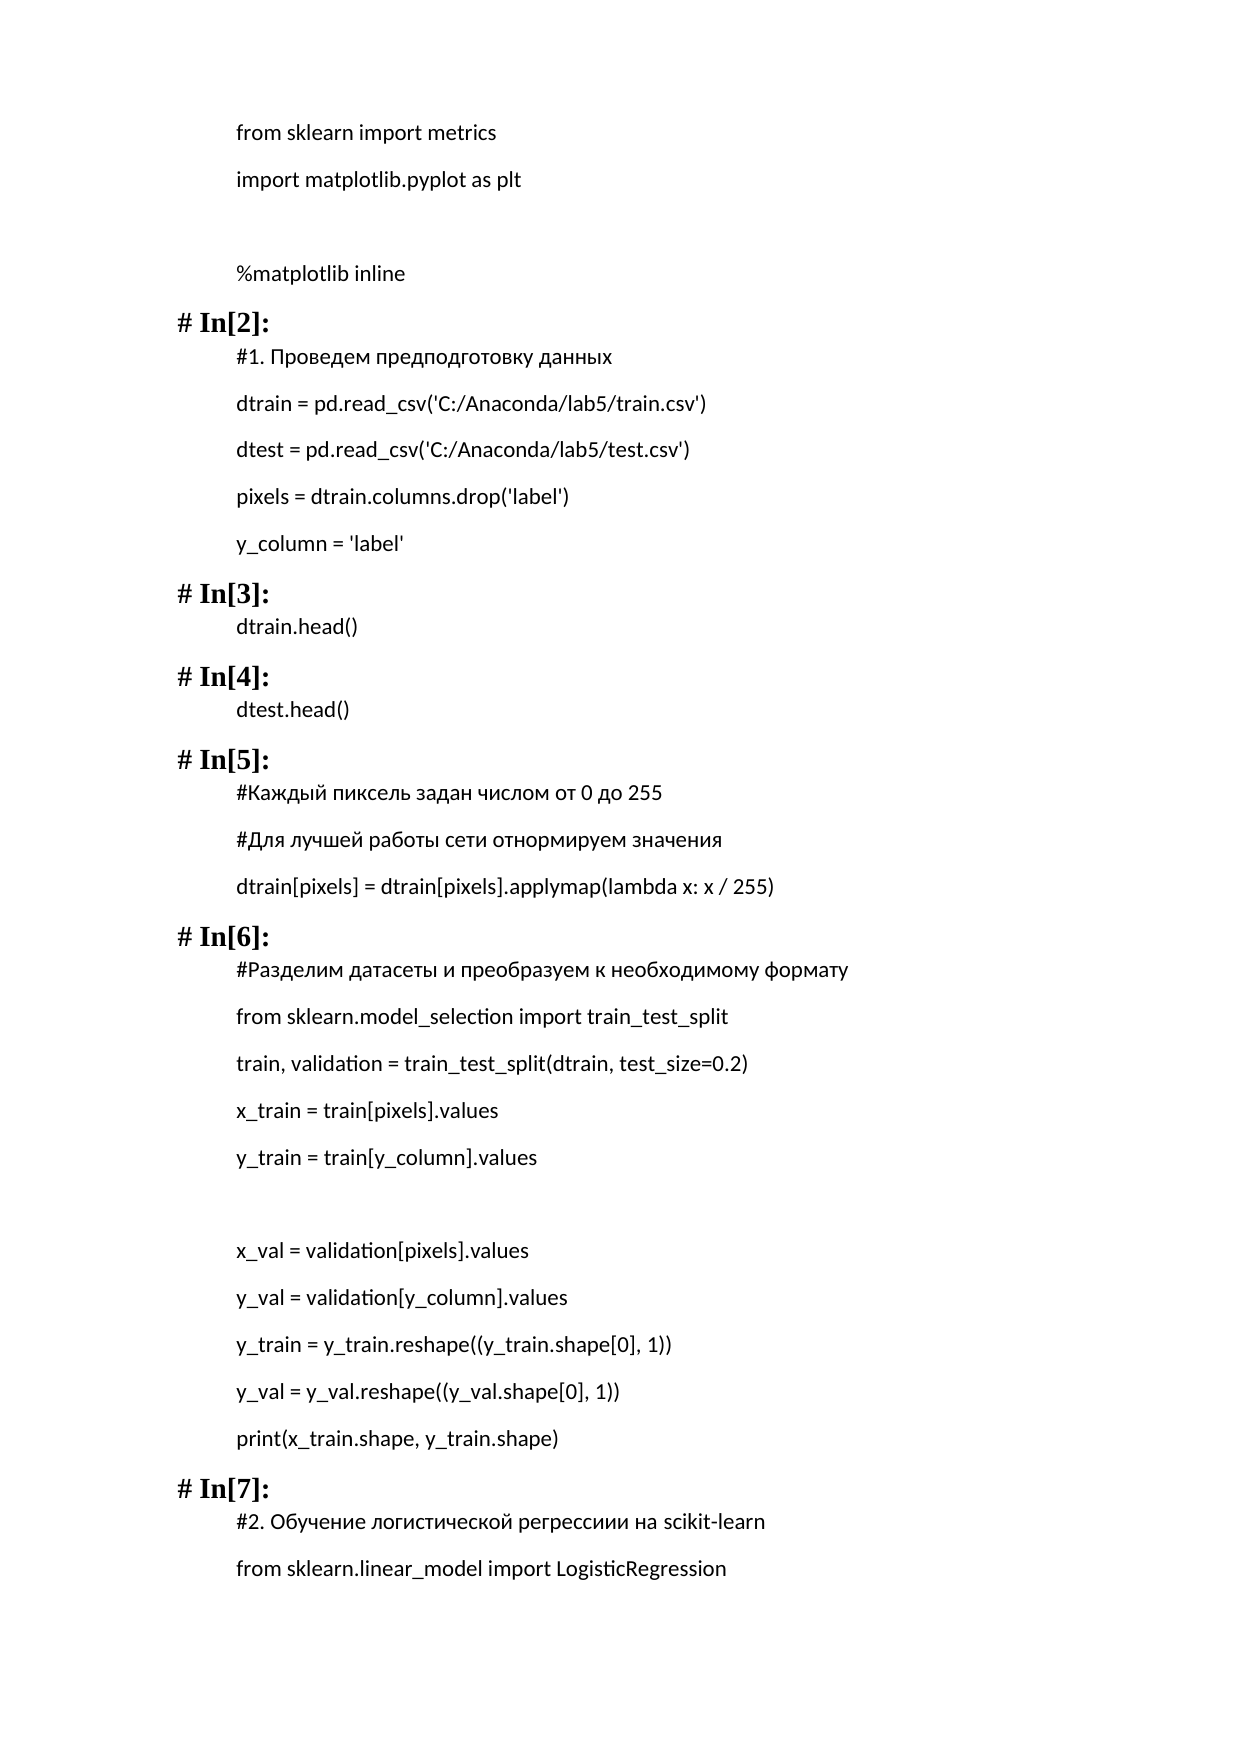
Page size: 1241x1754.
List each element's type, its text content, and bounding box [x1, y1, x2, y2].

text x_train = train[pixels].values [236, 1096, 1152, 1124]
text pixels = dtrain.columns.drop('label') [236, 482, 1152, 510]
text y_train = train[y_column].values [236, 1143, 1152, 1171]
text dtrain = pd.read_csv('C:/Anaconda/lab5/train.csv') [236, 389, 1152, 417]
subtitle # In[4]: [177, 659, 1152, 693]
text x_val = validation[pixels].values [236, 1236, 1152, 1264]
text y_val = y_val.reshape((y_val.shape[0], 1)) [236, 1377, 1152, 1405]
subtitle # In[3]: [177, 576, 1152, 610]
text dtest = pd.read_csv('C:/Anaconda/lab5/test.csv') [236, 436, 1152, 463]
text y_train = y_train.reshape((y_train.shape[0], 1)) [236, 1330, 1152, 1358]
text #Разделим датасеты и преобразуем к необходимому формату [236, 955, 1152, 983]
text from sklearn.model_selection import train_test_split [236, 1002, 1152, 1030]
subtitle # In[6]: [177, 919, 1152, 952]
text from sklearn.linear_model import LogisticRegression [236, 1554, 1152, 1582]
text dtrain.head() [236, 612, 1152, 640]
subtitle # In[5]: [177, 742, 1152, 776]
subtitle # In[7]: [177, 1471, 1152, 1504]
text #Каждый пиксель задан числом от 0 до 255 [236, 778, 1152, 806]
text train, validation = train_test_split(dtrain, test_size=0.2) [236, 1049, 1152, 1077]
text from sklearn import metrics [236, 118, 1152, 146]
text y_val = validation[y_column].values [236, 1283, 1152, 1311]
text y_column = 'label' [236, 529, 1152, 557]
subtitle # In[2]: [177, 306, 1152, 339]
text dtest.head() [236, 695, 1152, 723]
text #1. Проведем предподготовку данных [236, 342, 1152, 370]
text dtrain[pixels] = dtrain[pixels].applymap(lambda x: x / 255) [236, 872, 1152, 900]
text import matplotlib.pyplot as plt [236, 165, 1152, 193]
text %matplotlib inline [236, 259, 1152, 287]
text #Для лучшей работы сети отнормируем значения [236, 825, 1152, 853]
text #2. Обучение логистической регрессиии на scikit-learn [236, 1507, 1152, 1535]
text print(x_train.shape, y_train.shape) [236, 1424, 1152, 1452]
